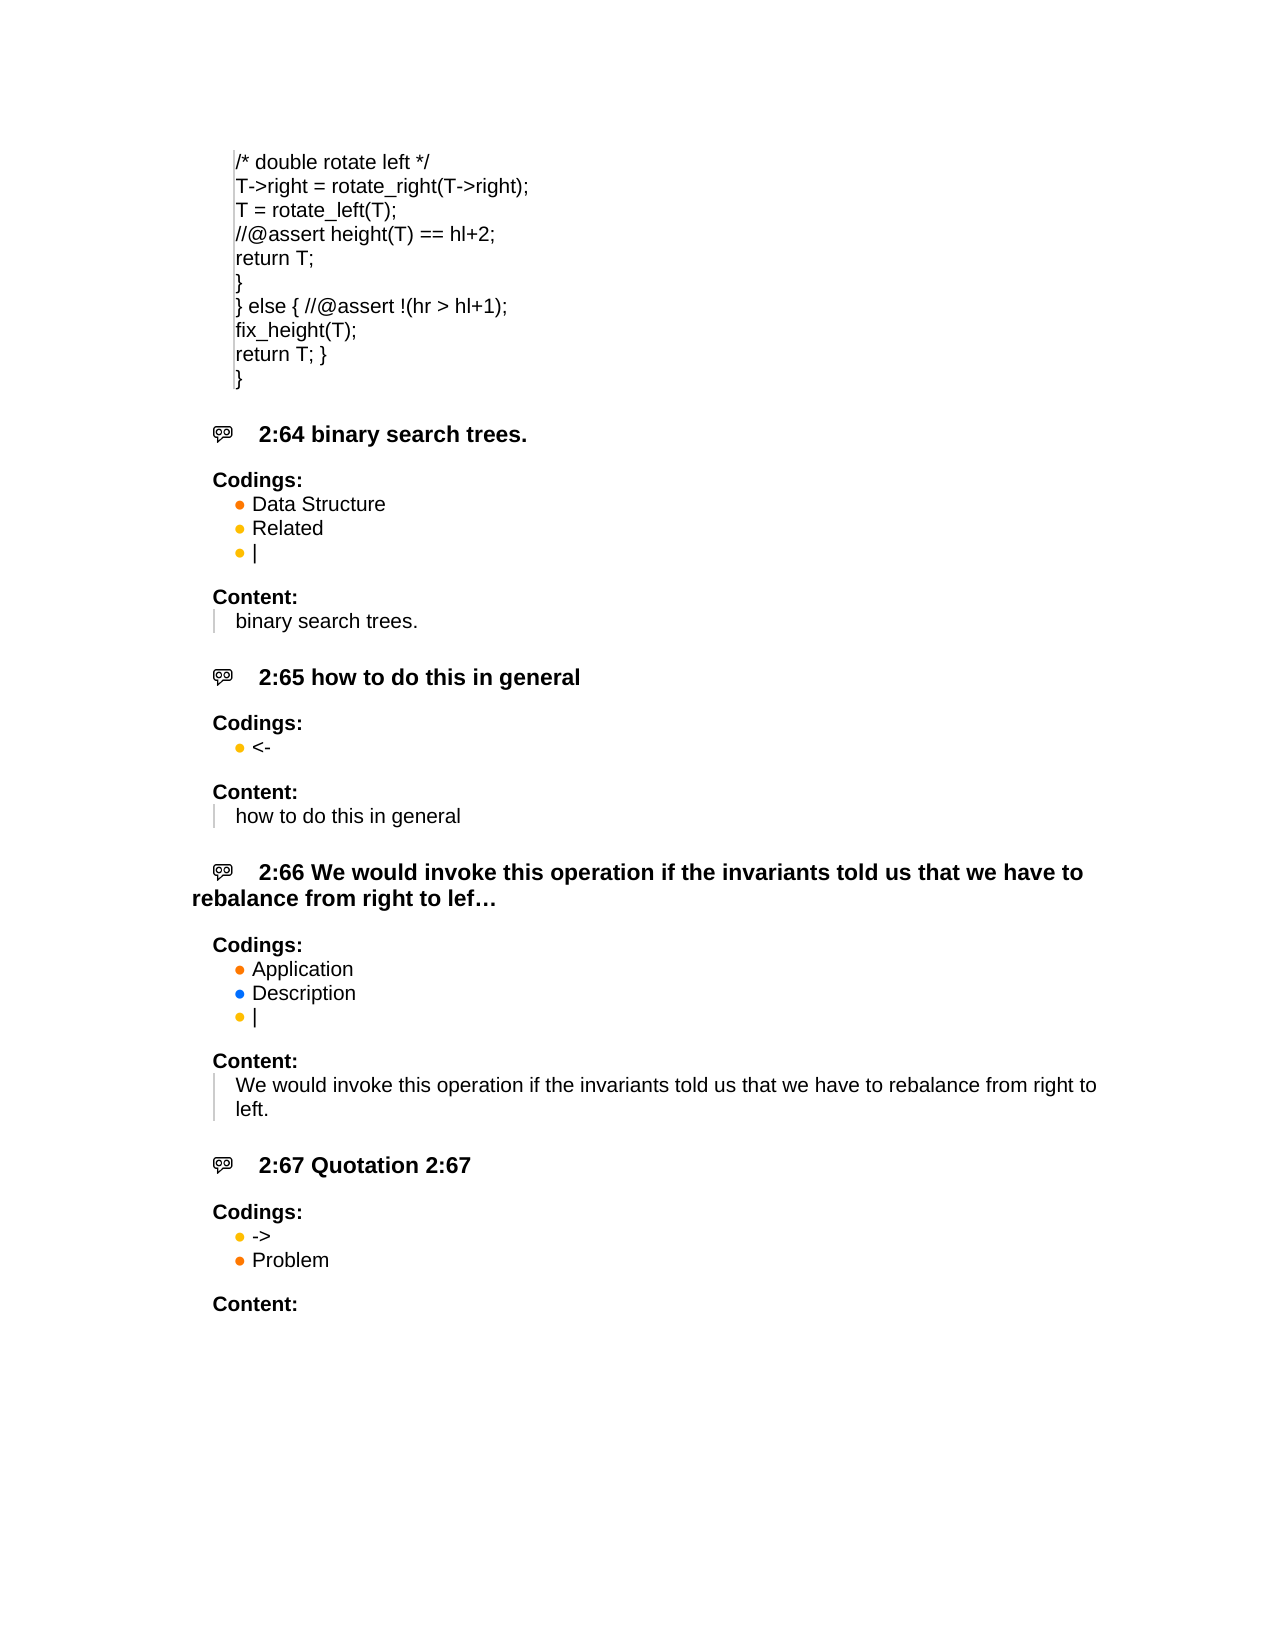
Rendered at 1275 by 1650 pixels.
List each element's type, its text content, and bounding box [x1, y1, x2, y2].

text return T; [235, 246, 1125, 270]
text T->right = rotate_right(T->right); [235, 174, 1125, 198]
picture [210, 665, 234, 686]
subtitle 2:67 Quotation 2:67 [192, 1152, 1125, 1179]
text } [235, 366, 1125, 389]
subtitle 2:65 how to do this in general [192, 664, 1125, 690]
text binary search trees. [215, 609, 1125, 633]
text ● Data Structure ● Related ● | [233, 492, 1125, 564]
text Codings: [212, 1199, 1125, 1223]
text Content: [212, 1292, 1125, 1316]
picture [210, 1154, 234, 1174]
text ● Application ● Description ● | [233, 956, 1125, 1028]
text Content: [212, 1049, 1125, 1073]
text ● -> ● Problem [233, 1223, 1125, 1271]
text } else { //@assert !(hr > hl+1); [235, 294, 1125, 318]
text T = rotate_left(T); [235, 198, 1125, 222]
subtitle 2:64 binary search trees. [192, 421, 1125, 447]
text Content: [212, 585, 1125, 609]
text fix_height(T); [235, 318, 1125, 342]
picture [210, 860, 234, 881]
text We would invoke this operation if the invariants told us that we have to rebalance from right to left. [215, 1073, 1125, 1121]
text } [235, 270, 1125, 294]
text how to do this in general [215, 804, 1125, 828]
text Content: [212, 780, 1125, 804]
picture [210, 422, 234, 443]
text return T; } [235, 342, 1125, 366]
text Codings: [212, 468, 1125, 492]
text /* double rotate left */ [235, 150, 1125, 174]
text Codings: [212, 711, 1125, 735]
text Codings: [212, 932, 1125, 956]
subtitle 2:66 We would invoke this operation if the invariants told us that we have to rebalance from right to lef… [192, 859, 1125, 912]
text ● <- [233, 735, 1125, 759]
text //@assert height(T) == hl+2; [235, 222, 1125, 246]
